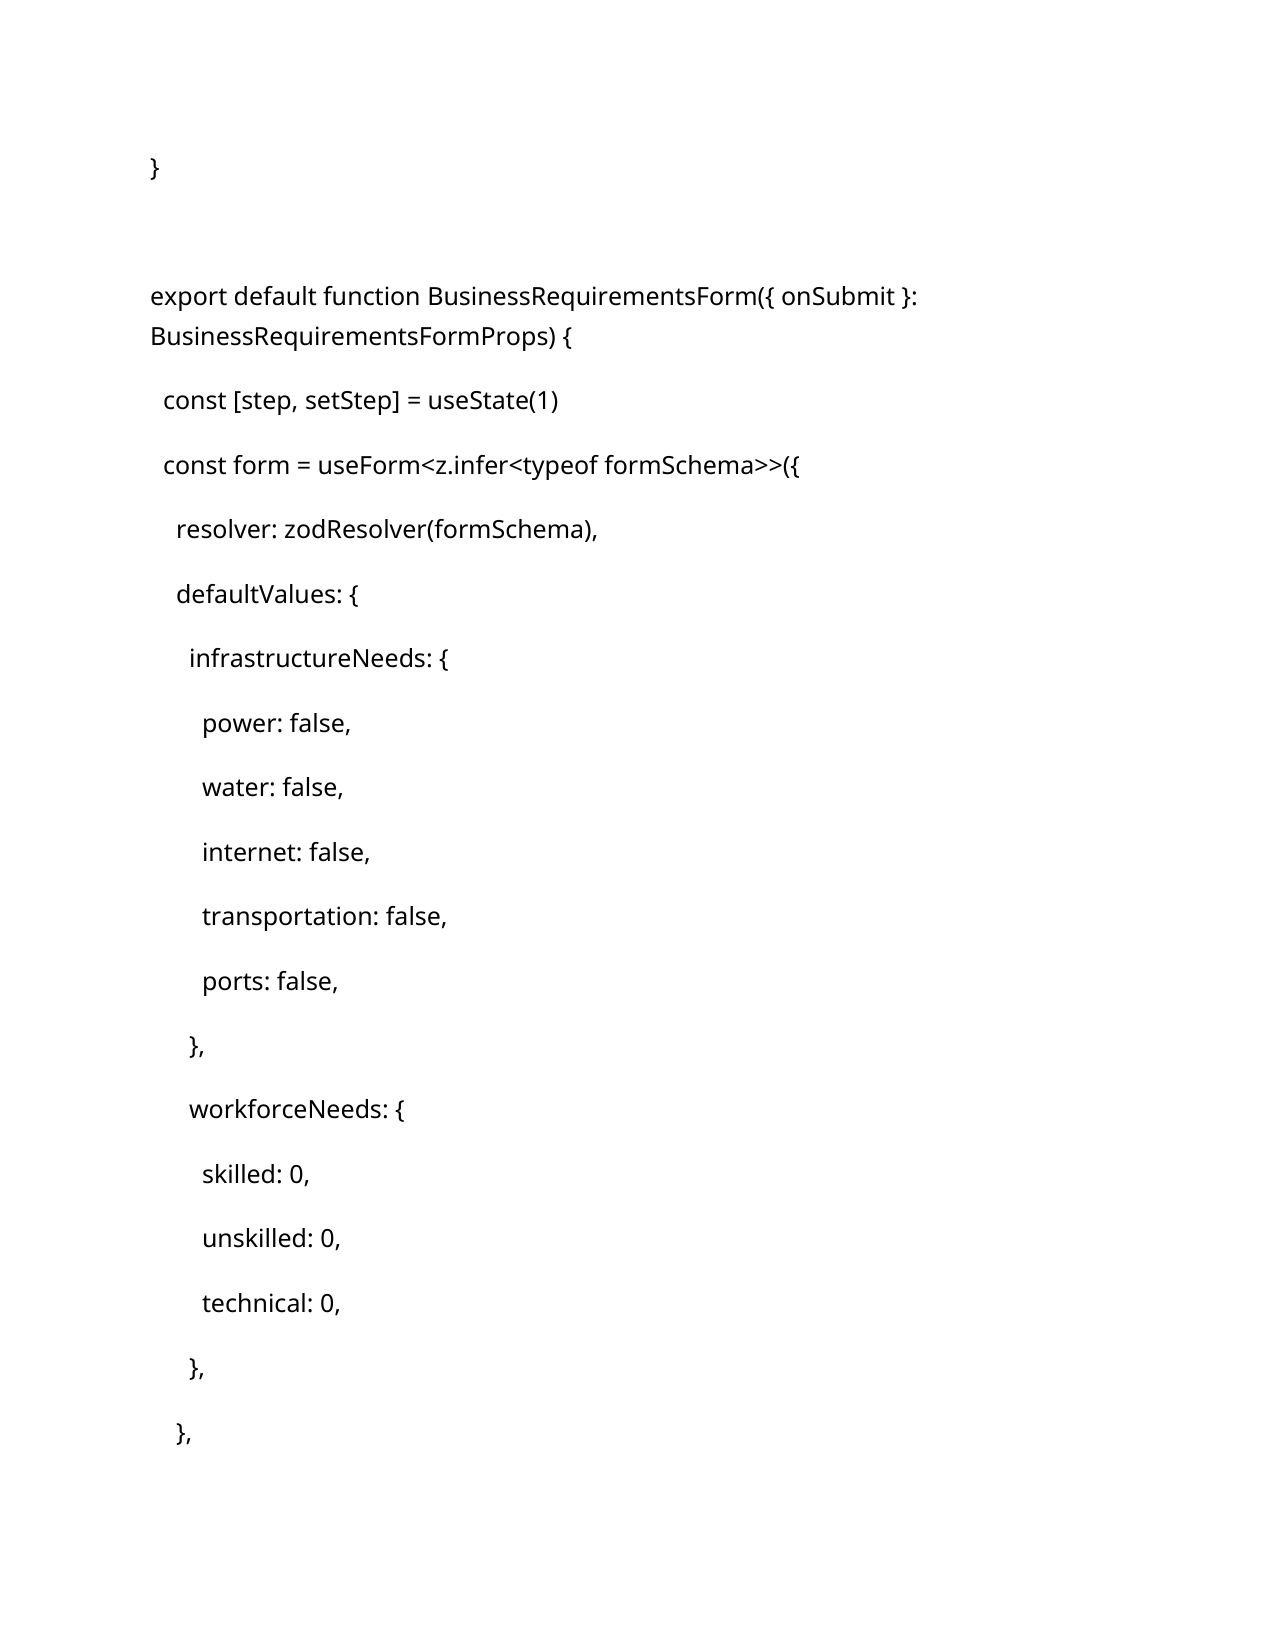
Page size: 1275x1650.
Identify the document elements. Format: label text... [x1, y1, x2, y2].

text }, [150, 1414, 1125, 1449]
text }, [150, 1028, 1125, 1062]
text const form = useForm<z.infer<typeof formSchema>>({ [150, 447, 1125, 481]
text export default function BusinessRequirementsForm({ onSubmit }: BusinessRequirementsFormProps) { [150, 279, 1125, 352]
text unskilled: 0, [150, 1221, 1125, 1255]
text workforceNeeds: { [150, 1092, 1125, 1126]
text defaultValues: { [150, 576, 1125, 610]
text transportation: false, [150, 899, 1125, 933]
text } [150, 150, 1125, 184]
text technical: 0, [150, 1286, 1125, 1320]
text infrastructureNeeds: { [150, 641, 1125, 675]
text skilled: 0, [150, 1157, 1125, 1191]
text internet: false, [150, 834, 1125, 868]
text ports: false, [150, 963, 1125, 997]
text water: false, [150, 770, 1125, 804]
text const [step, setStep] = useState(1) [150, 383, 1125, 417]
text }, [150, 1350, 1125, 1384]
text power: false, [150, 705, 1125, 739]
text resolver: zodResolver(formSchema), [150, 512, 1125, 546]
